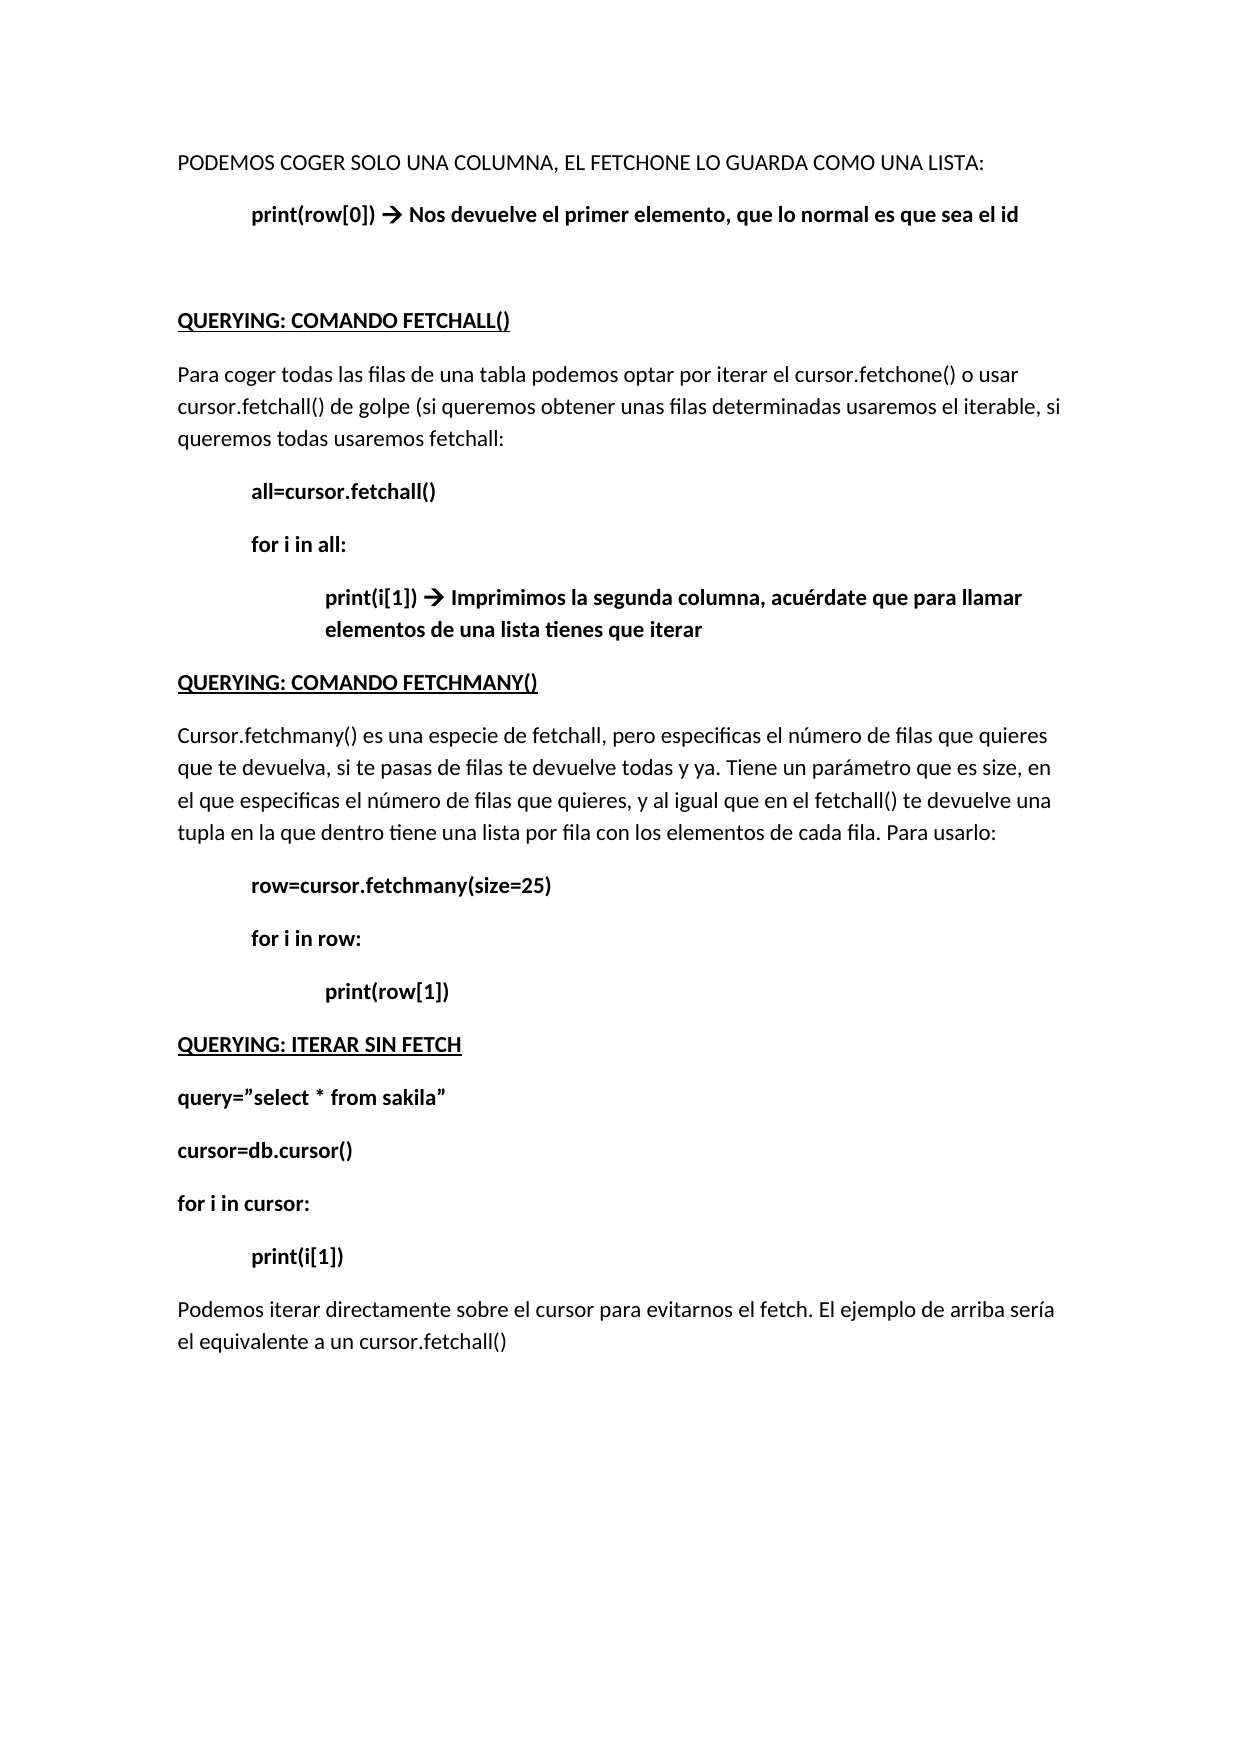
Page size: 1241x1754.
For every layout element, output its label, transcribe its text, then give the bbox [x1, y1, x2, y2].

text QUERYING: COMANDO FETCHMANY() [177, 668, 1063, 696]
text all=cursor.fetchall() [177, 477, 1063, 505]
text query=”select * from sakila” [177, 1083, 1063, 1111]
text print(i[1]) [177, 1242, 1063, 1270]
text cursor=db.cursor() [177, 1136, 1063, 1164]
text print(row[1]) [177, 977, 1063, 1005]
text Para coger todas las filas de una tabla podemos optar por iterar el cursor.fetchone() o usar cursor.fetchall() de golpe (si queremos obtener unas filas determinadas usaremos el iterable, si queremos todas usaremos fetchall: [177, 360, 1063, 452]
text PODEMOS COGER SOLO UNA COLUMNA, EL FETCHONE LO GUARDA COMO UNA LISTA: [177, 148, 1063, 176]
text QUERYING: ITERAR SIN FETCH [177, 1030, 1063, 1058]
text print(i[1]) Imprimimos la segunda columna, acuérdate que para llamar elementos de una lista tienes que iterar [325, 583, 1063, 643]
text for i in cursor: [177, 1189, 1063, 1217]
text row=cursor.fetchmany(size=25) [177, 871, 1063, 899]
text QUERYING: COMANDO FETCHALL() [177, 307, 1063, 335]
text for i in all: [177, 530, 1063, 558]
text Podemos iterar directamente sobre el cursor para evitarnos el fetch. El ejemplo de arriba sería el equivalente a un cursor.fetchall() [177, 1295, 1063, 1355]
text for i in row: [177, 924, 1063, 952]
text print(row[0]) Nos devuelve el primer elemento, que lo normal es que sea el id [177, 201, 1063, 229]
text Cursor.fetchmany() es una especie de fetchall, pero especificas el número de filas que quieres que te devuelva, si te pasas de filas te devuelve todas y ya. Tiene un parámetro que es size, en el que especificas el número de filas que quieres, y al igual que en el fetchall() te devuelve una tupla en la que dentro tiene una lista por fila con los elementos de cada fila. Para usarlo: [177, 721, 1063, 846]
